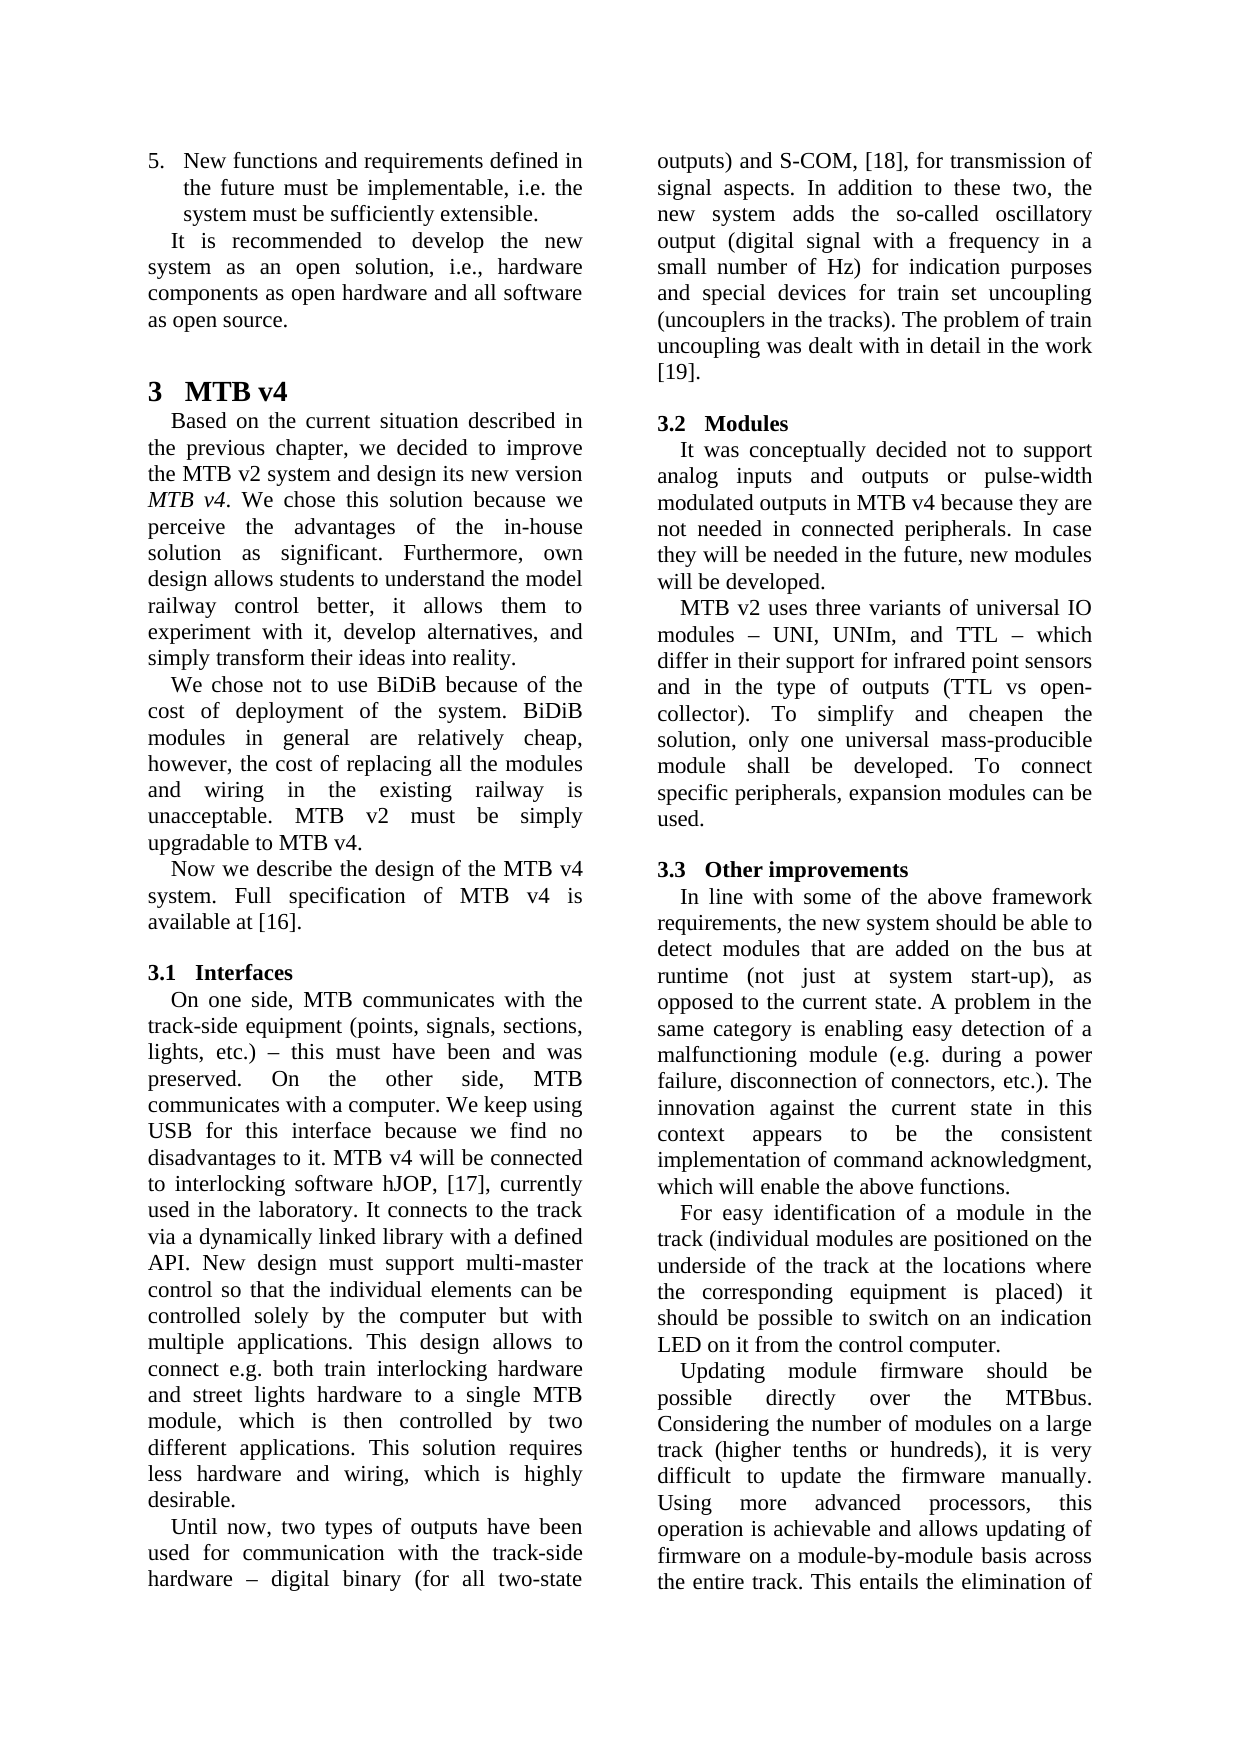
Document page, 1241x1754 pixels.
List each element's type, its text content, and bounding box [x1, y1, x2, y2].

text 3.1 Interfaces [148, 959, 583, 986]
text MTB v2 uses three variants of universal IO modules – UNI, UNIm, and TTL – which differ in their support for infrared point sensors and in the type of outputs (TTL vs open-collector). To simplify and cheapen the solution, only one universal mass-producible module shall be developed. To connect specific peripherals, expansion modules can be used. [657, 594, 1093, 831]
text It is recommended to develop the new system as an open solution, i.e., hardware components as open hardware and all software as open source. [148, 227, 583, 332]
text In line with some of the above framework requirements, the new system should be able to detect modules that are added on the bus at runtime (not just at system start-up), as opposed to the current state. A problem in the same category is enabling easy detection of a malfunctioning module (e.g. during a power failure, disconnection of connectors, etc.). The innovation against the current state in this context appears to be the consistent implementation of command acknowledgment, which will enable the above functions. [657, 883, 1093, 1199]
list New functions and requirements defined in the future must be implementable, i.e. the system must be sufficiently extensible. [148, 148, 583, 227]
text 3 MTB v4 [148, 374, 583, 407]
text Based on the current situation described in the previous chapter, we decided to improve the MTB v2 system and design its new version MTB v4. We chose this solution because we perceive the advantages of the in-house solution as significant. Furthermore, own design allows students to understand the model railway control better, it allows them to experiment with it, develop alternatives, and simply transform their ideas into reality. [148, 407, 583, 671]
text 3.3 Other improvements [657, 856, 1093, 883]
text It was conceptually decided not to support analog inputs and outputs or pulse-width modulated outputs in MTB v4 because they are not needed in connected peripherals. In case they will be needed in the future, new modules will be developed. [657, 436, 1093, 594]
text Now we describe the design of the MTB v4 system. Full specification of MTB v4 is available at [16]. [148, 855, 583, 934]
text For easy identification of a module in the track (individual modules are positioned on the underside of the track at the locations where the corresponding equipment is placed) it should be possible to switch on an indication LED on it from the control computer. [657, 1199, 1093, 1357]
text 3.2 Modules [657, 410, 1093, 436]
text Until now, two types of outputs have been used for communication with the track-side hardware – digital binary (for all two-state outputs) and S-COM, [18], for transmission of signal aspects. In addition to these two, the new system adds the so-called oscillatory output (digital signal with a frequency in a small number of Hz) for indication purposes and special devices for train set uncoupling (uncouplers in the tracks). The problem of train uncoupling was dealt with in detail in the work [19]. [657, 148, 1093, 385]
text On one side, MTB communicates with the track-side equipment (points, signals, sections, lights, etc.) – this must have been and was preserved. On the other side, MTB communicates with a computer. We keep using USB for this interface because we find no disadvantages to it. MTB v4 will be connected to interlocking software hJOP, [17], currently used in the laboratory. It connects to the track via a dynamically linked library with a defined API. New design must support multi-master control so that the individual elements can be controlled solely by the computer but with multiple applications. This design allows to connect e.g. both train interlocking hardware and street lights hardware to a single MTB module, which is then controlled by two different applications. This solution requires less hardware and wiring, which is highly desirable. [148, 986, 583, 1513]
text We chose not to use BiDiB because of the cost of deployment of the system. BiDiB modules in general are relatively cheap, however, the cost of replacing all the modules and wiring in the existing railway is unacceptable. MTB v2 must be simply upgradable to MTB v4. [148, 671, 583, 855]
text Until now, two types of outputs have been used for communication with the track-side hardware – digital binary (for all two-state outputs) and S-COM, [18], for transmission of signal aspects. In addition to these two, the new system adds the so-called oscillatory output (digital signal with a frequency in a small number of Hz) for indication purposes and special devices for train set uncoupling (uncouplers in the tracks). The problem of train uncoupling was dealt with in detail in the work [19]. [148, 1513, 583, 1592]
